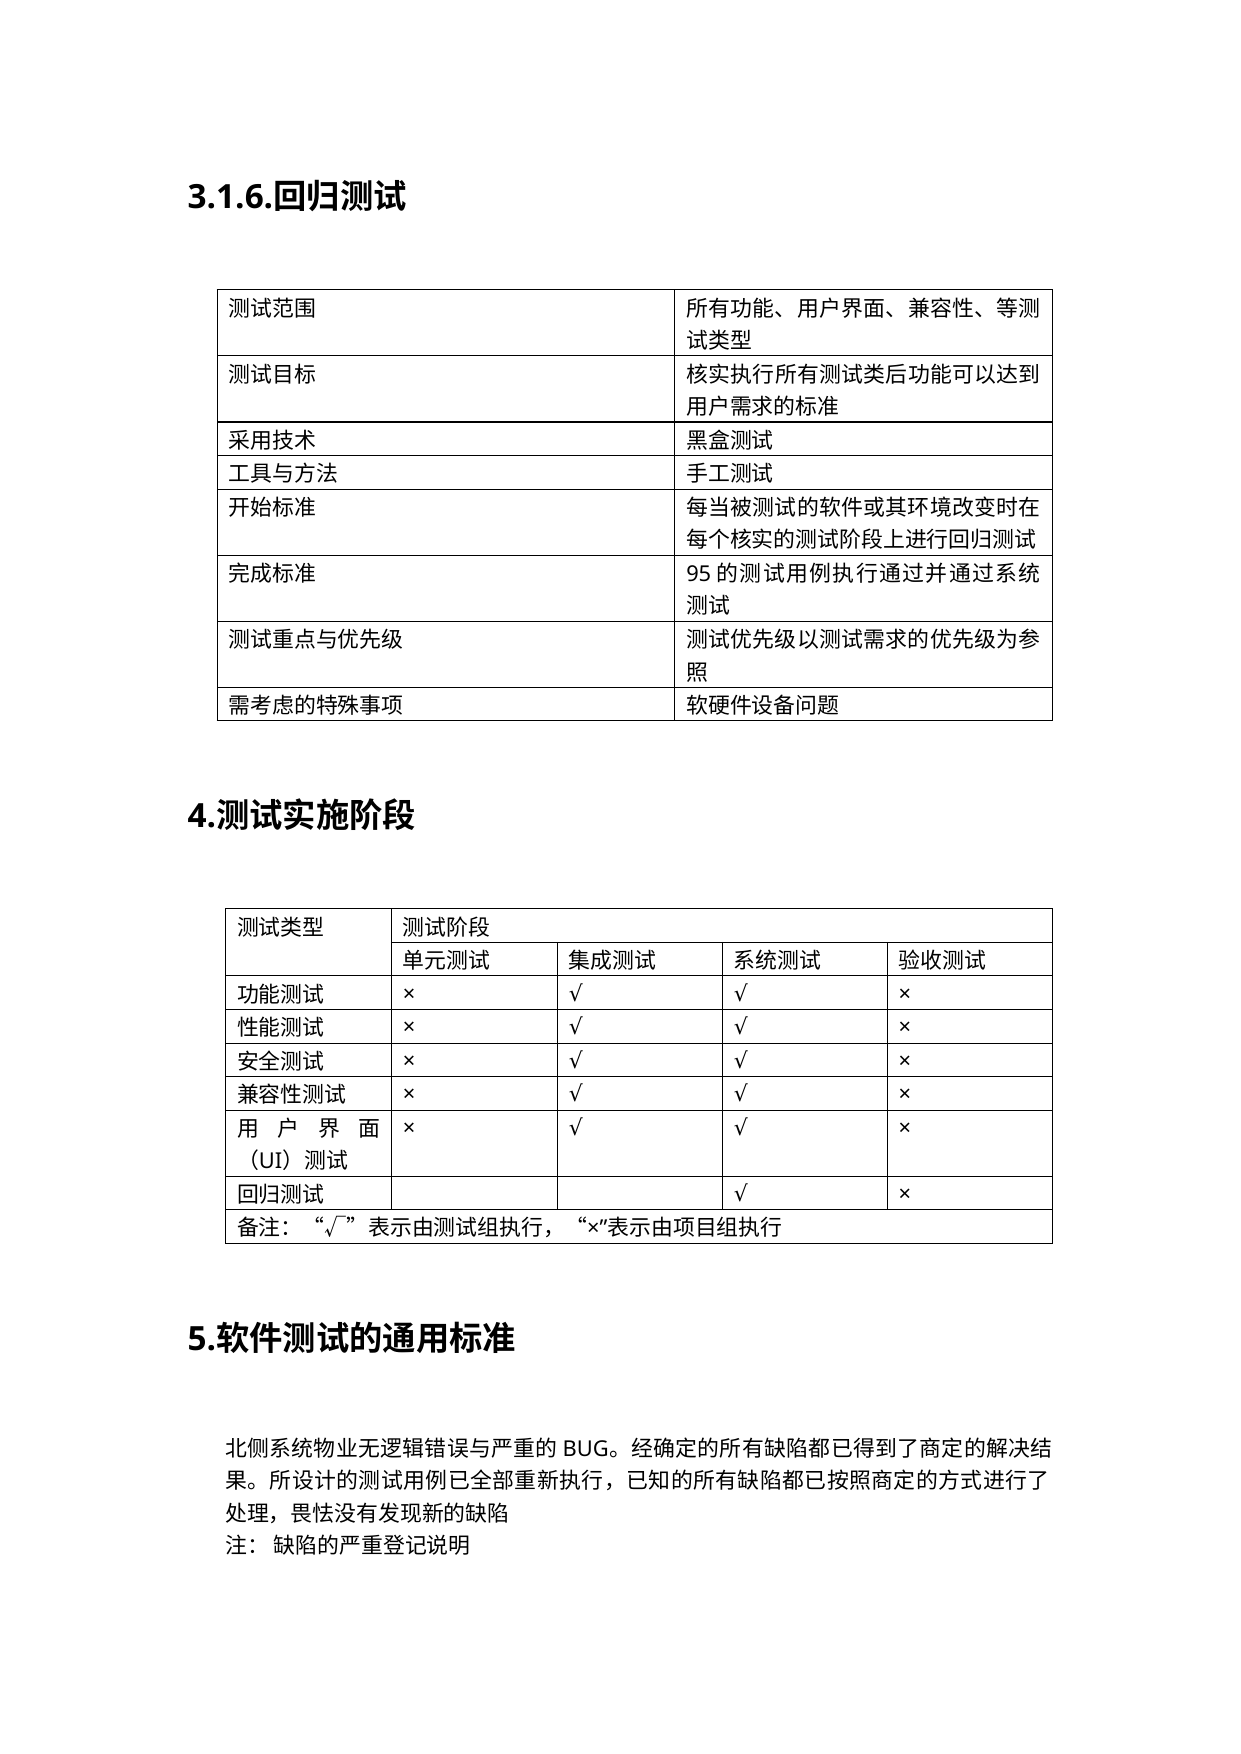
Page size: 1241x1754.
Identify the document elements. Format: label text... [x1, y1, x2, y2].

table_cell √ [723, 1044, 887, 1076]
table_cell √ [558, 1111, 722, 1176]
table_cell 安全测试 [226, 1044, 391, 1076]
subtitle 5.软件测试的通用标准 [187, 1303, 1053, 1368]
table_header 测试类型 [226, 909, 391, 975]
table_cell × [392, 1077, 557, 1109]
table_cell 测试重点与优先级 [218, 622, 674, 687]
table_cell 验收测试 [888, 943, 1052, 975]
table_cell 工具与方法 [218, 456, 674, 488]
table_cell [392, 1177, 557, 1209]
table_cell 单元测试 [392, 943, 557, 975]
table_cell × [392, 1111, 557, 1176]
table_cell × [888, 976, 1052, 1009]
table_cell × [888, 1010, 1052, 1042]
table_cell √ [723, 1010, 887, 1042]
table_cell × [888, 1177, 1052, 1209]
table_cell 手工测试 [675, 456, 1052, 488]
table_cell √ [558, 1044, 722, 1076]
table_cell 开始标准 [218, 490, 674, 554]
table_cell 核实执行所有测试类后功能可以达到用户需求的标准 [675, 356, 1052, 421]
table_cell 回归测试 [226, 1177, 391, 1209]
subtitle 4.测试实施阶段 [187, 781, 1053, 846]
subtitle 3.1.6.回归测试 [187, 162, 1053, 227]
table_cell 用户界面（UI）测试 [226, 1111, 391, 1176]
table_cell 每当被测试的软件或其环境改变时在每个核实的测试阶段上进行回归测试 [675, 490, 1052, 554]
table_cell 需考虑的特殊事项 [218, 688, 674, 720]
table_cell √ [723, 976, 887, 1009]
table_cell √ [723, 1177, 887, 1209]
table_cell 测试优先级以测试需求的优先级为参照 [675, 622, 1052, 687]
table_cell 系统测试 [723, 943, 887, 975]
list 注： 缺陷的严重登记说明 [225, 1528, 1053, 1561]
table_cell √ [723, 1077, 887, 1109]
table_cell √ [723, 1111, 887, 1176]
table_cell × [392, 1044, 557, 1076]
table_cell 备注：“√”表示由测试组执行，“×”表示由项目组执行 [226, 1210, 1052, 1243]
table_header 测试阶段 [392, 909, 1052, 942]
table_cell 黑盒测试 [675, 423, 1052, 455]
table_cell × [888, 1077, 1052, 1109]
table_cell [558, 1177, 722, 1209]
table_cell 采用技术 [218, 423, 674, 455]
table_cell 兼容性测试 [226, 1077, 391, 1109]
table_cell 测试目标 [218, 356, 674, 421]
table_header 所有功能、用户界面、兼容性、等测试类型 [675, 290, 1052, 355]
table_cell 完成标准 [218, 556, 674, 621]
table_cell 性能测试 [226, 1010, 391, 1042]
table_cell × [888, 1111, 1052, 1176]
table_cell × [888, 1044, 1052, 1076]
table_cell × [392, 1010, 557, 1042]
table_cell 软硬件设备问题 [675, 688, 1052, 720]
table_cell √ [558, 976, 722, 1009]
table_cell 功能测试 [226, 976, 391, 1009]
list 北侧系统物业无逻辑错误与严重的BUG。经确定的所有缺陷都已得到了商定的解决结果。所设计的测试用例已全部重新执行，已知的所有缺陷都已按照商定的方式进行了处理，畏怯没有发现新的缺陷 [225, 1431, 1053, 1528]
table_cell √ [558, 1077, 722, 1109]
table_cell 95的测试用例执行通过并通过系统测试 [675, 556, 1052, 621]
table_header 测试范围 [218, 290, 674, 355]
table_cell × [392, 976, 557, 1009]
table_cell 集成测试 [558, 943, 722, 975]
table_cell √ [558, 1010, 722, 1042]
